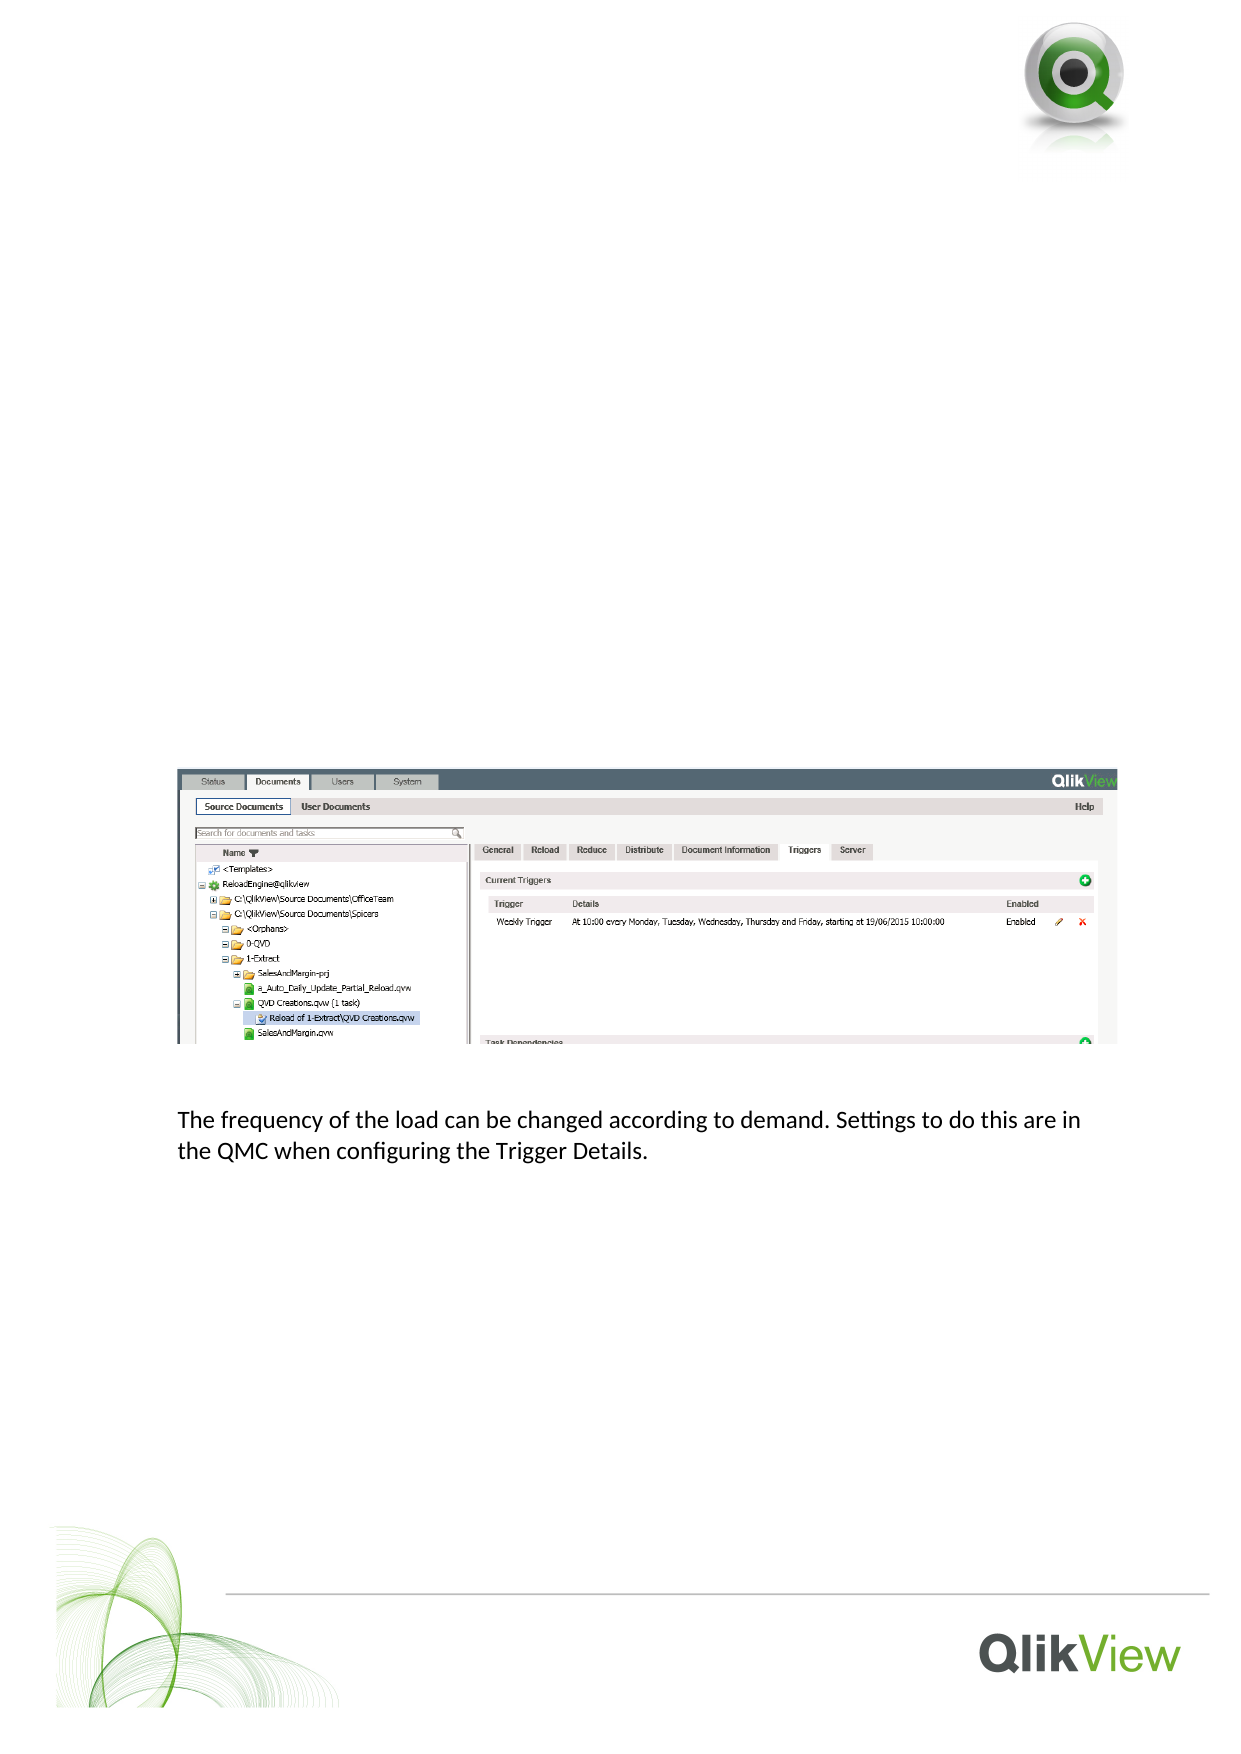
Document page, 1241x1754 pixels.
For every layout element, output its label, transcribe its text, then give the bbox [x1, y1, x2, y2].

text The frequency of the load can be changed according to demand. Settings to do this are in the QMC when configuring the Trigger Details. [177, 1104, 1092, 1166]
picture [177, 767, 1118, 1044]
picture [27, 1511, 1241, 1737]
picture [1018, 16, 1130, 182]
